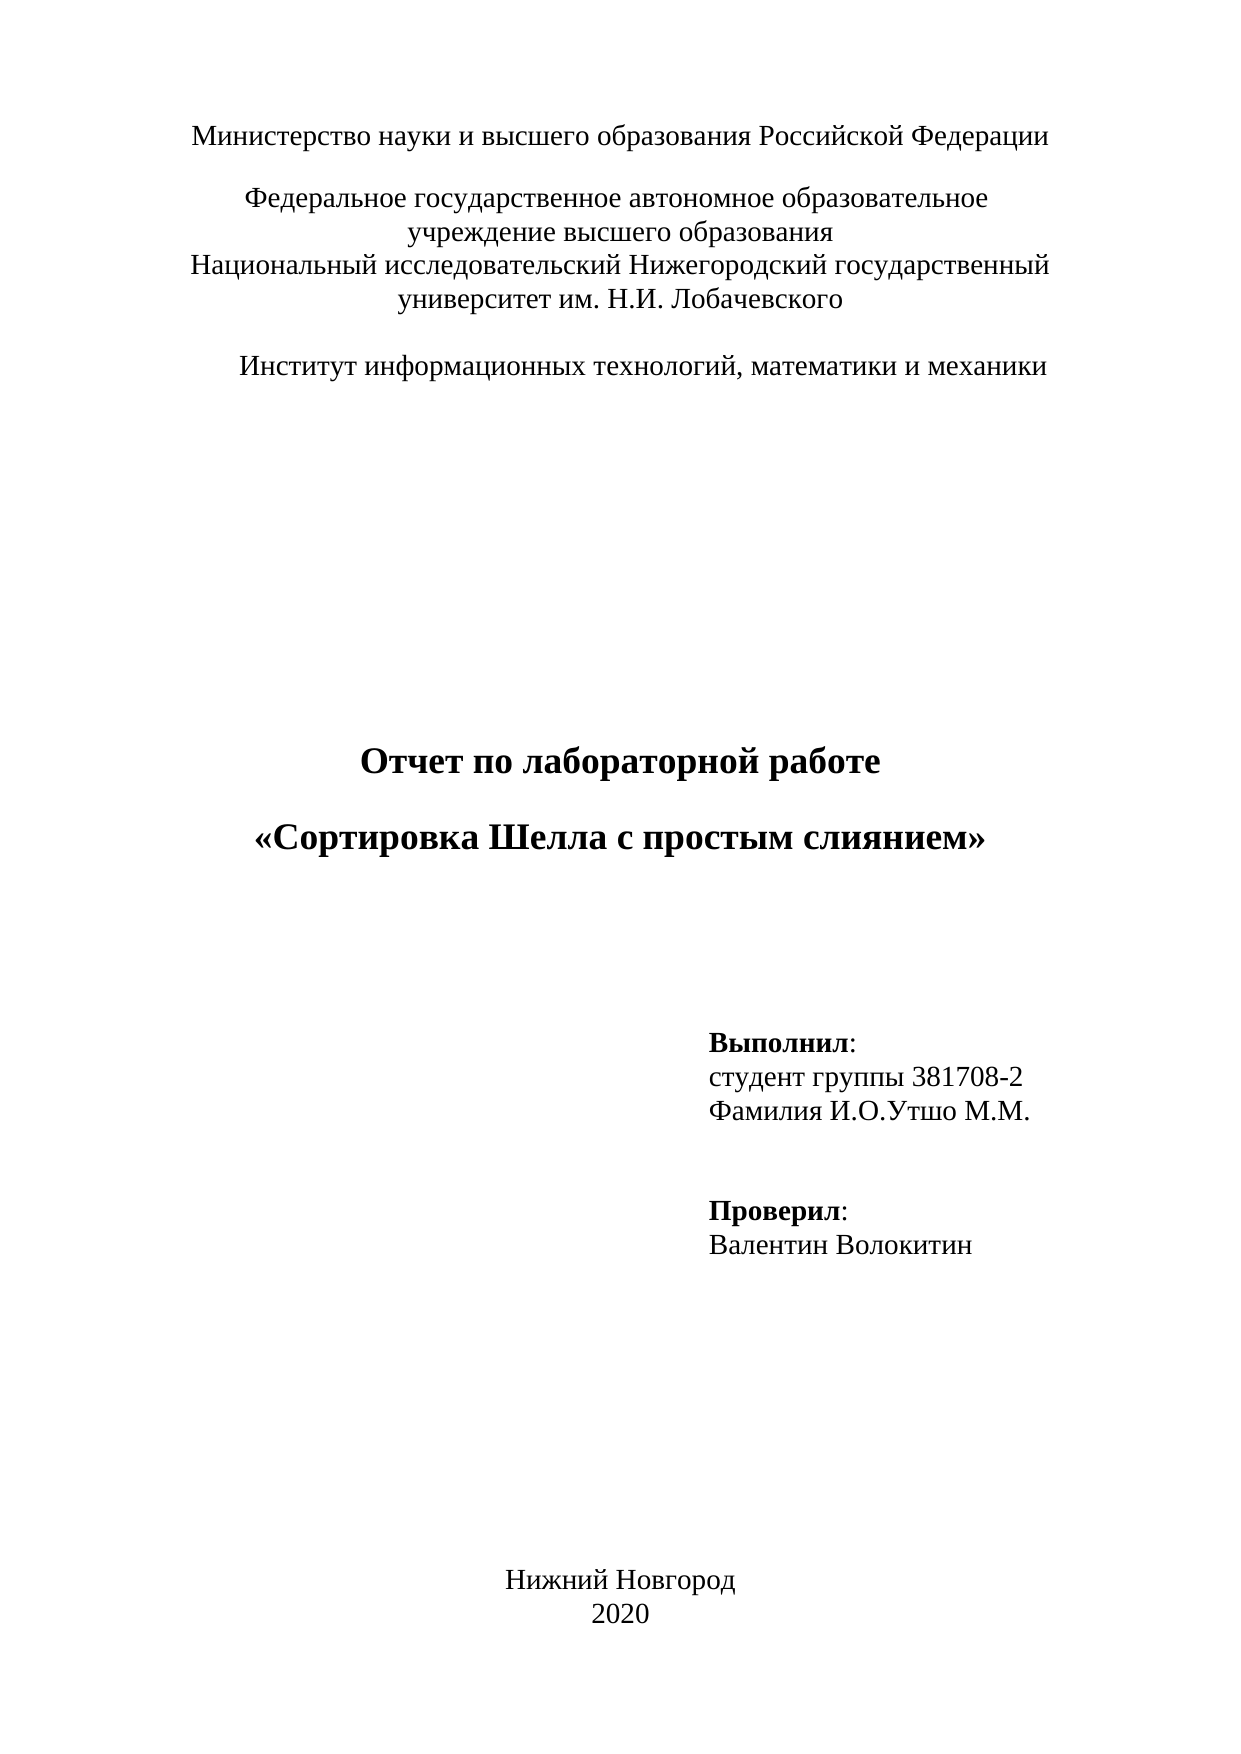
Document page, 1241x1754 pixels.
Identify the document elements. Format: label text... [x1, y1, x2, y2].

text Валентин Волокитин [709, 1227, 1122, 1260]
text «Сортировка Шелла с простым слиянием» [118, 815, 1122, 858]
text Нижний Новгород [118, 1562, 1122, 1596]
text студент группы 381708-2 [709, 1059, 1122, 1093]
text Федеральное государственное автономное образовательное учреждение высшего образования [118, 180, 1122, 247]
text Выполнил: [709, 1026, 1122, 1059]
text Отчет по лабораторной работе [118, 738, 1122, 781]
text Фамилия И.О.Утшо М.М. [709, 1093, 1122, 1126]
text Проверил: [709, 1193, 1122, 1227]
text Национальный исследовательский Нижегородский государственный университет им. Н.И. Лобачевского [118, 247, 1122, 314]
text Министерство науки и высшего образования Российской Федерации [118, 118, 1122, 152]
text 2020 [118, 1596, 1122, 1629]
text Институт информационных технологий, математики и механики [118, 348, 1109, 382]
